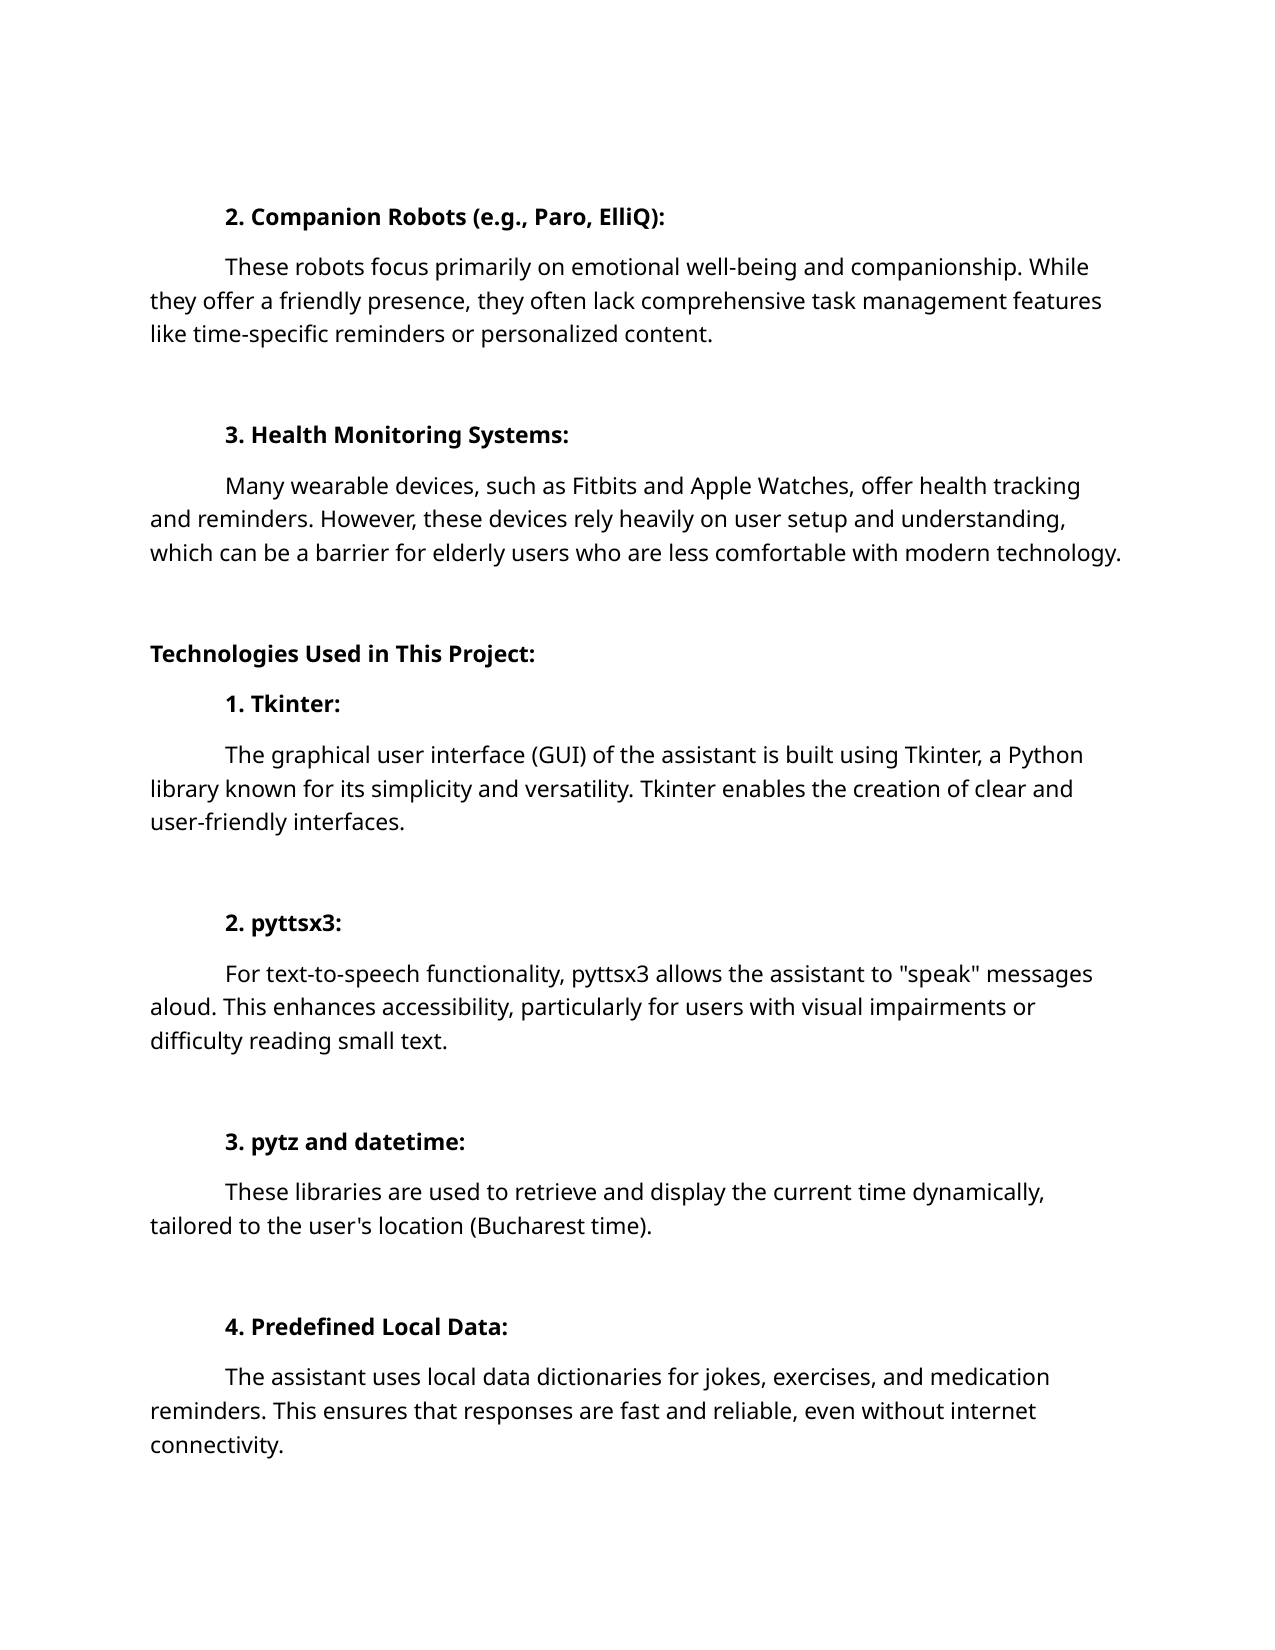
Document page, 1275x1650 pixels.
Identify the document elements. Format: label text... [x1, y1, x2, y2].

text The graphical user interface (GUI) of the assistant is built using Tkinter, a Python library known for its simplicity and versatility. Tkinter enables the creation of clear and user-friendly interfaces. [150, 739, 1125, 837]
text 3. Health Monitoring Systems: [150, 419, 1125, 450]
text 2. pyttsx3: [150, 907, 1125, 938]
text 1. Tkinter: [150, 688, 1125, 719]
text 3. pytz and datetime: [150, 1126, 1125, 1157]
text Technologies Used in This Project: [150, 638, 1125, 669]
text These robots focus primarily on emotional well-being and companionship. While they offer a friendly presence, they often lack comprehensive task management features like time-specific reminders or personalized content. [150, 251, 1125, 349]
text These libraries are used to retrieve and display the current time dynamically, tailored to the user's location (Bucharest time). [150, 1176, 1125, 1241]
text 4. Predefined Local Data: [150, 1311, 1125, 1342]
text The assistant uses local data dictionaries for jokes, exercises, and medication reminders. This ensures that responses are fast and reliable, even without internet connectivity. [150, 1361, 1125, 1460]
text 2. Companion Robots (e.g., Paro, ElliQ): [150, 200, 1125, 232]
text Many wearable devices, such as Fitbits and Apple Watches, offer health tracking and reminders. However, these devices rely heavily on user setup and understanding, which can be a barrier for elderly users who are less comfortable with modern technology. [150, 469, 1125, 568]
text For text-to-speech functionality, pyttsx3 allows the assistant to "speak" messages aloud. This enhances accessibility, particularly for users with visual impairments or difficulty reading small text. [150, 957, 1125, 1056]
